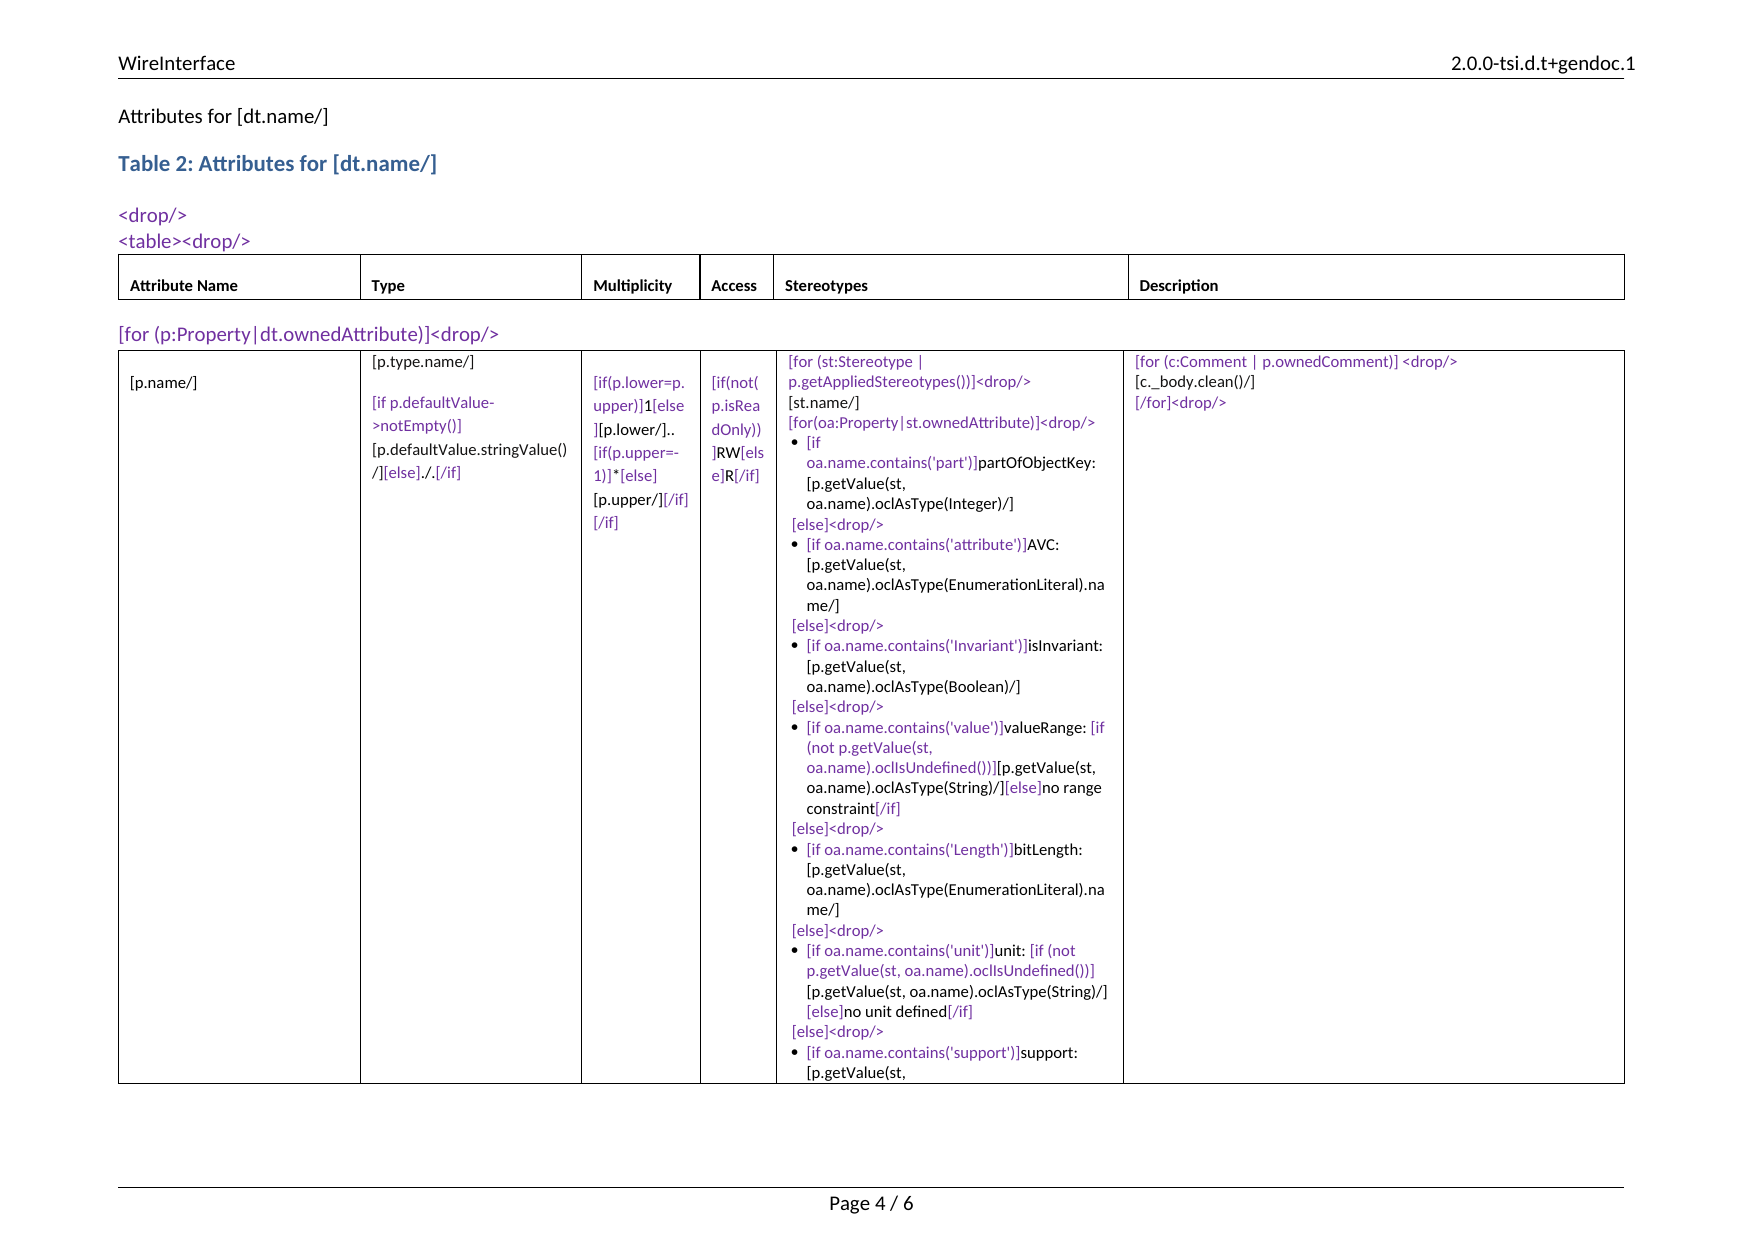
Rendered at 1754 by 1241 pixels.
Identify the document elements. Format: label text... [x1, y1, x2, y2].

text Attributes for [dt.name/] [118, 103, 1624, 129]
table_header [777, 351, 1123, 1082]
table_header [361, 351, 581, 1082]
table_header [582, 351, 700, 1082]
table_header [p.name/] [119, 351, 360, 1082]
text <drop/> [118, 203, 1624, 228]
table_header Type [361, 255, 581, 299]
table_header Access [701, 255, 773, 299]
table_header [1124, 351, 1624, 1082]
table_header Stereotypes [774, 255, 1128, 299]
text <table><drop/> [118, 228, 1624, 253]
table_header Description [1129, 255, 1624, 299]
table_header Multiplicity [582, 255, 699, 299]
text [for (p:Property|dt.ownedAttribute)]<drop/> [118, 321, 1624, 346]
table_header Attribute Name [119, 255, 360, 299]
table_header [701, 351, 776, 1082]
